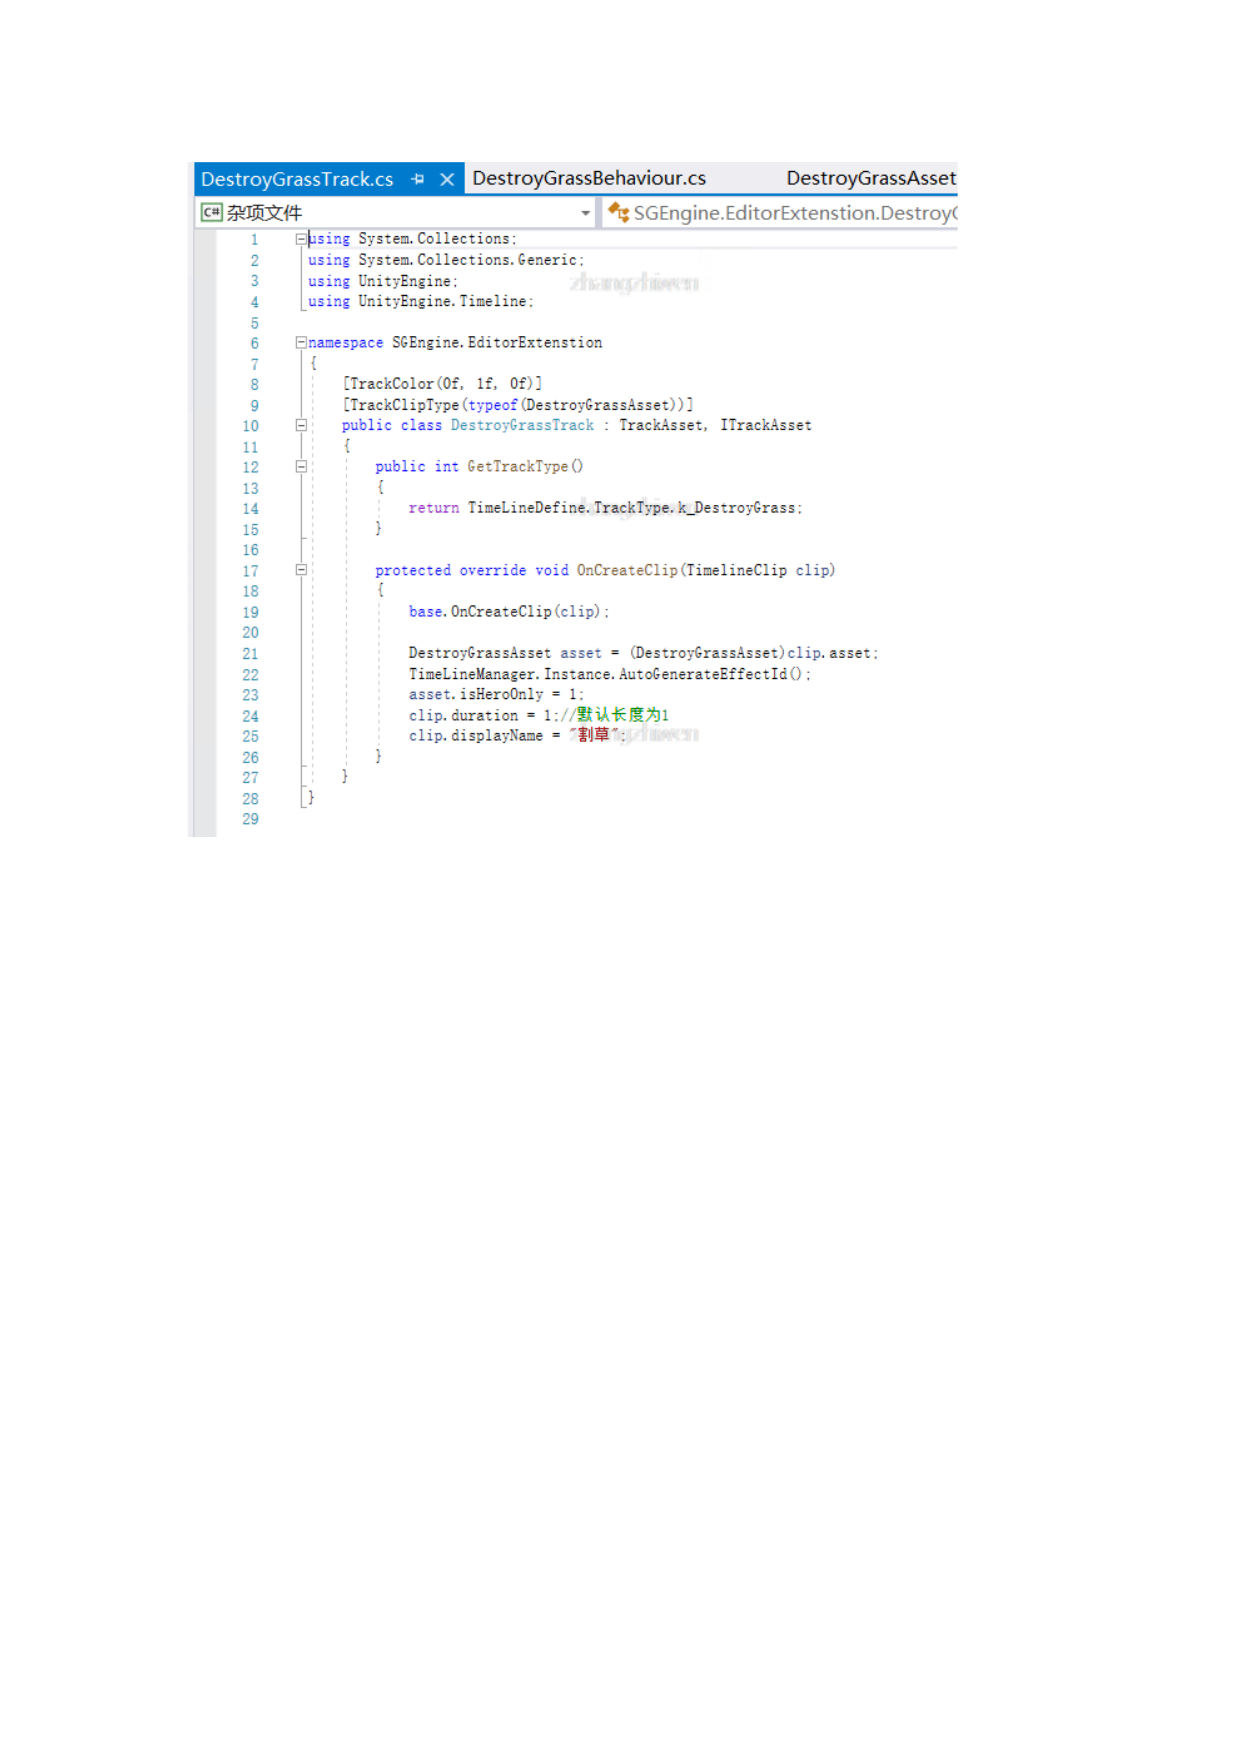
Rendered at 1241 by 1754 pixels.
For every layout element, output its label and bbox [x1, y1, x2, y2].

picture [187, 162, 958, 837]
